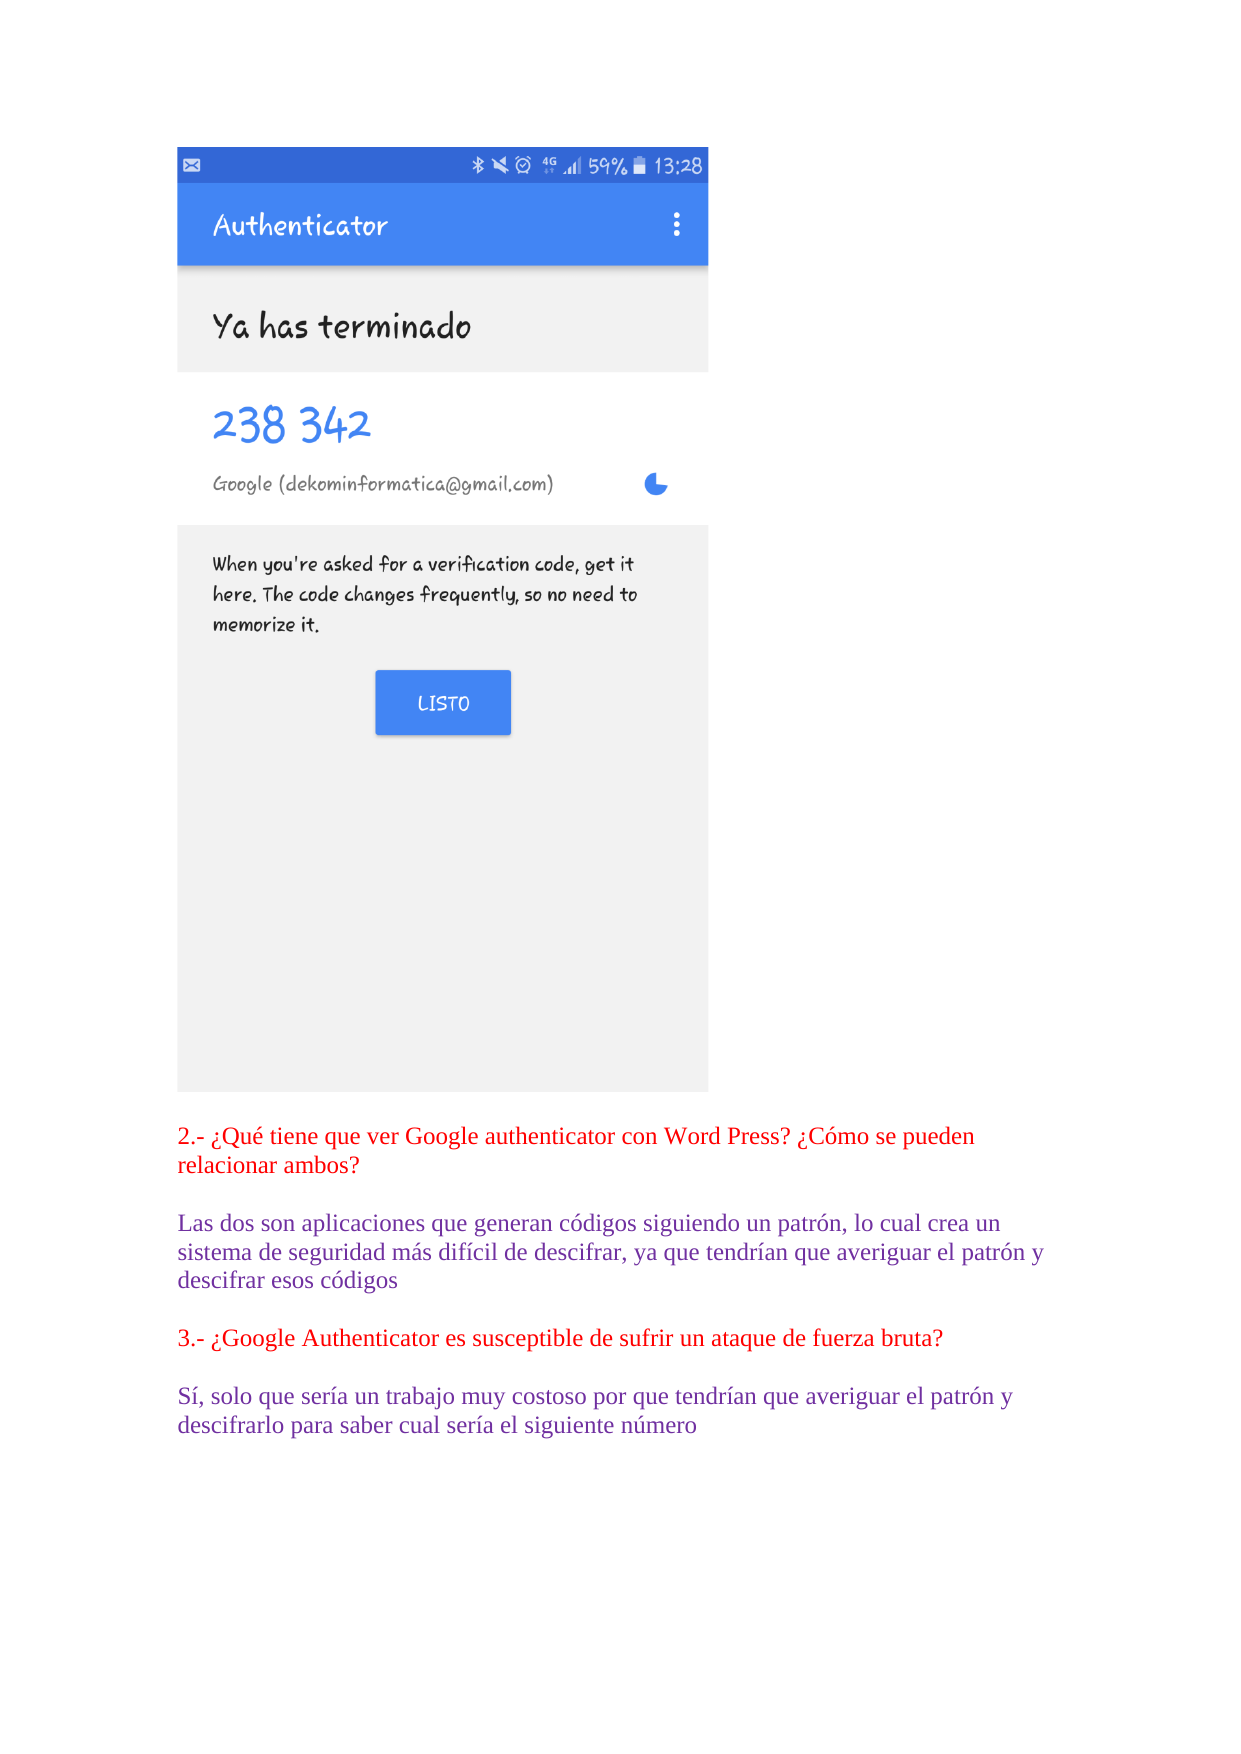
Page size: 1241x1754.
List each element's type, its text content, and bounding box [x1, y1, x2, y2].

text Las dos son aplicaciones que generan códigos siguiendo un patrón, lo cual crea un sistema de seguridad más difícil de descifrar, ya que tendrían que averiguar el patrón y descifrar esos códigos [177, 1208, 1063, 1294]
text 2.- ¿Qué tiene que ver Google authenticator con Word Press? ¿Cómo se pueden relacionar ambos? [177, 1121, 1063, 1179]
text Sí, solo que sería un trabajo muy costoso por que tendrían que averiguar el patrón y descifrarlo para saber cual sería el siguiente número [177, 1381, 1063, 1439]
text 3.- ¿Google Authenticator es susceptible de sufrir un ataque de fuerza bruta? [177, 1323, 1063, 1352]
picture [177, 147, 709, 1092]
